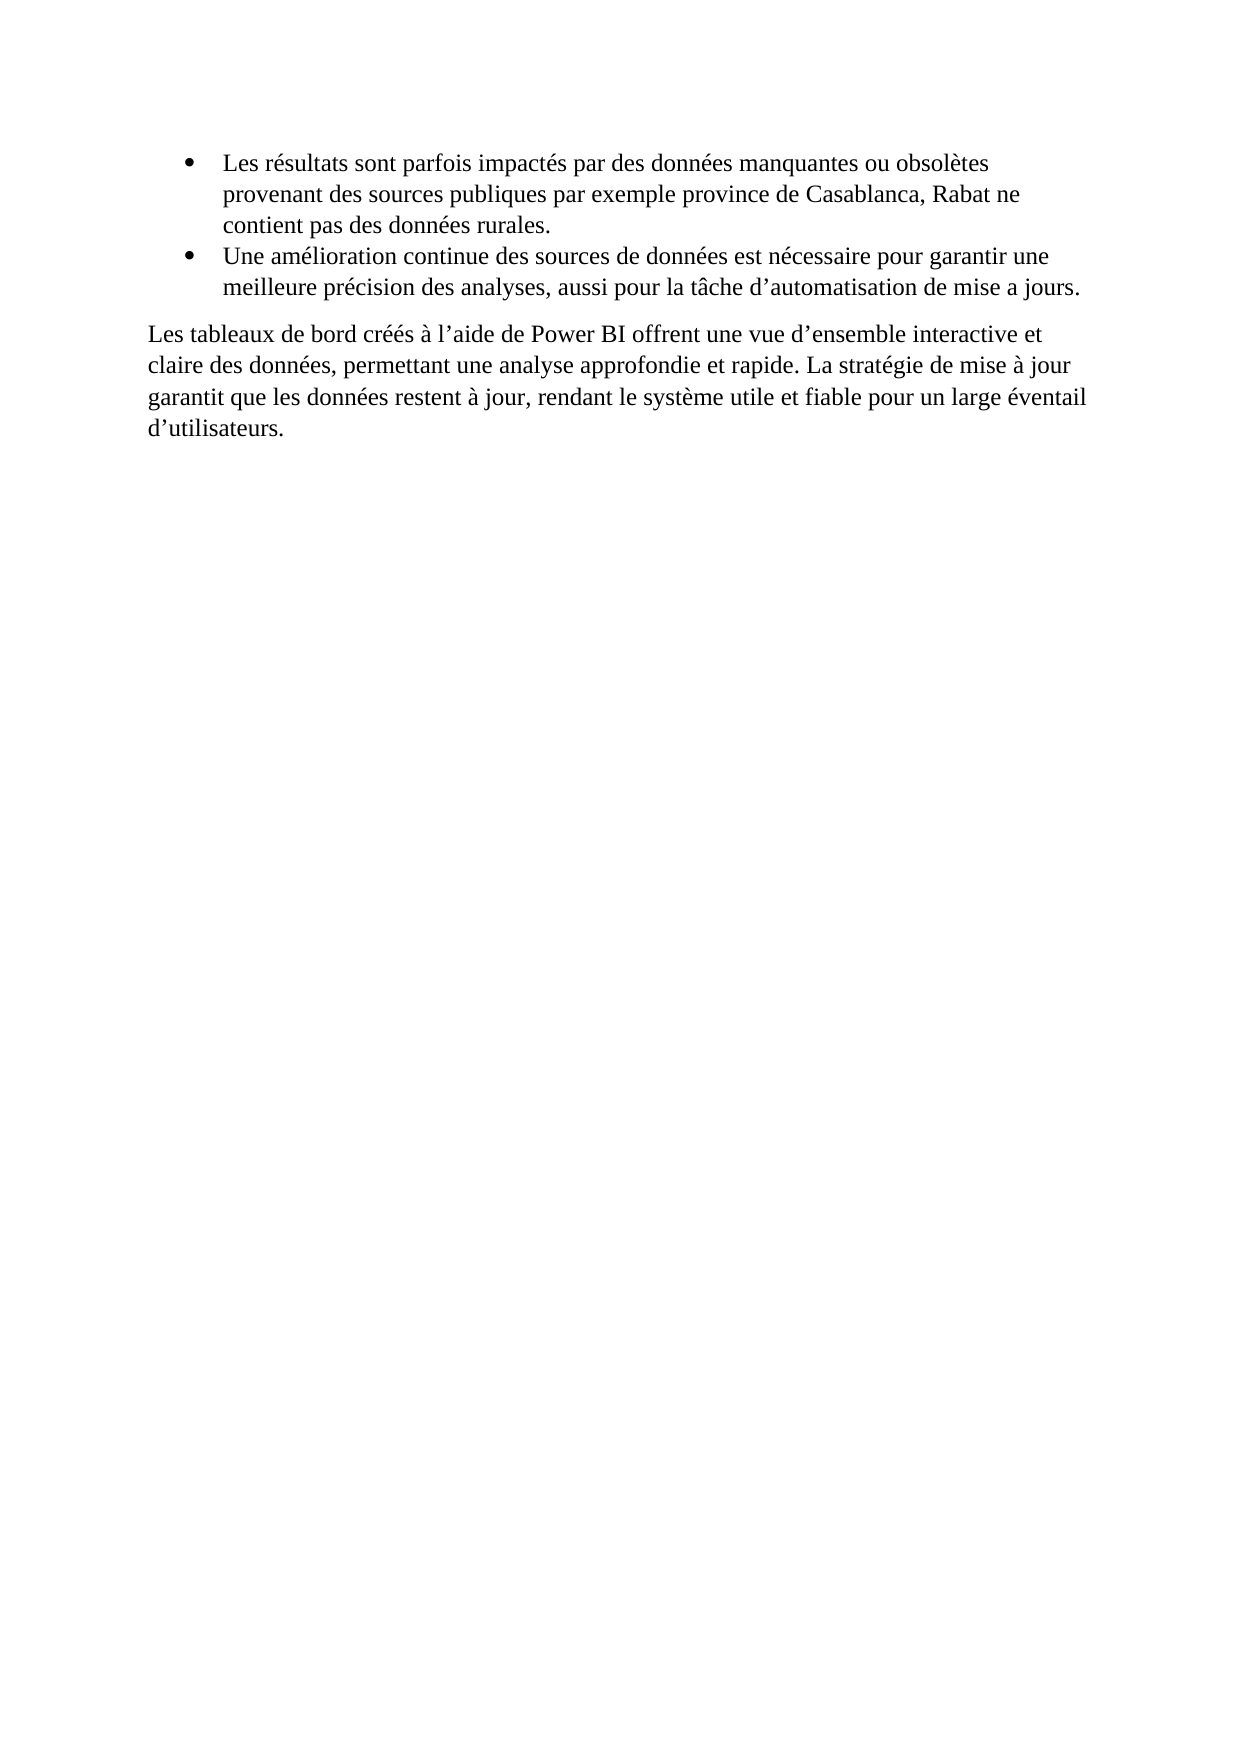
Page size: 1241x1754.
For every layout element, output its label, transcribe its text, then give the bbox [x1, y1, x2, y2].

list Une amélioration continue des sources de données est nécessaire pour garantir une meilleure précision des analyses, aussi pour la tâche d’automatisation de mise a jours. [185, 241, 1093, 301]
list Les résultats sont parfois impactés par des données manquantes ou obsolètes provenant des sources publiques par exemple province de Casablanca, Rabat ne contient pas des données rurales. [185, 148, 1093, 238]
text Les tableaux de bord créés à l’aide de Power BI offrent une vue d’ensemble interactive et claire des données, permettant une analyse approfondie et rapide. La stratégie de mise à jour garantit que les données restent à jour, rendant le système utile et fiable pour un large éventail d’utilisateurs. [148, 319, 1093, 441]
